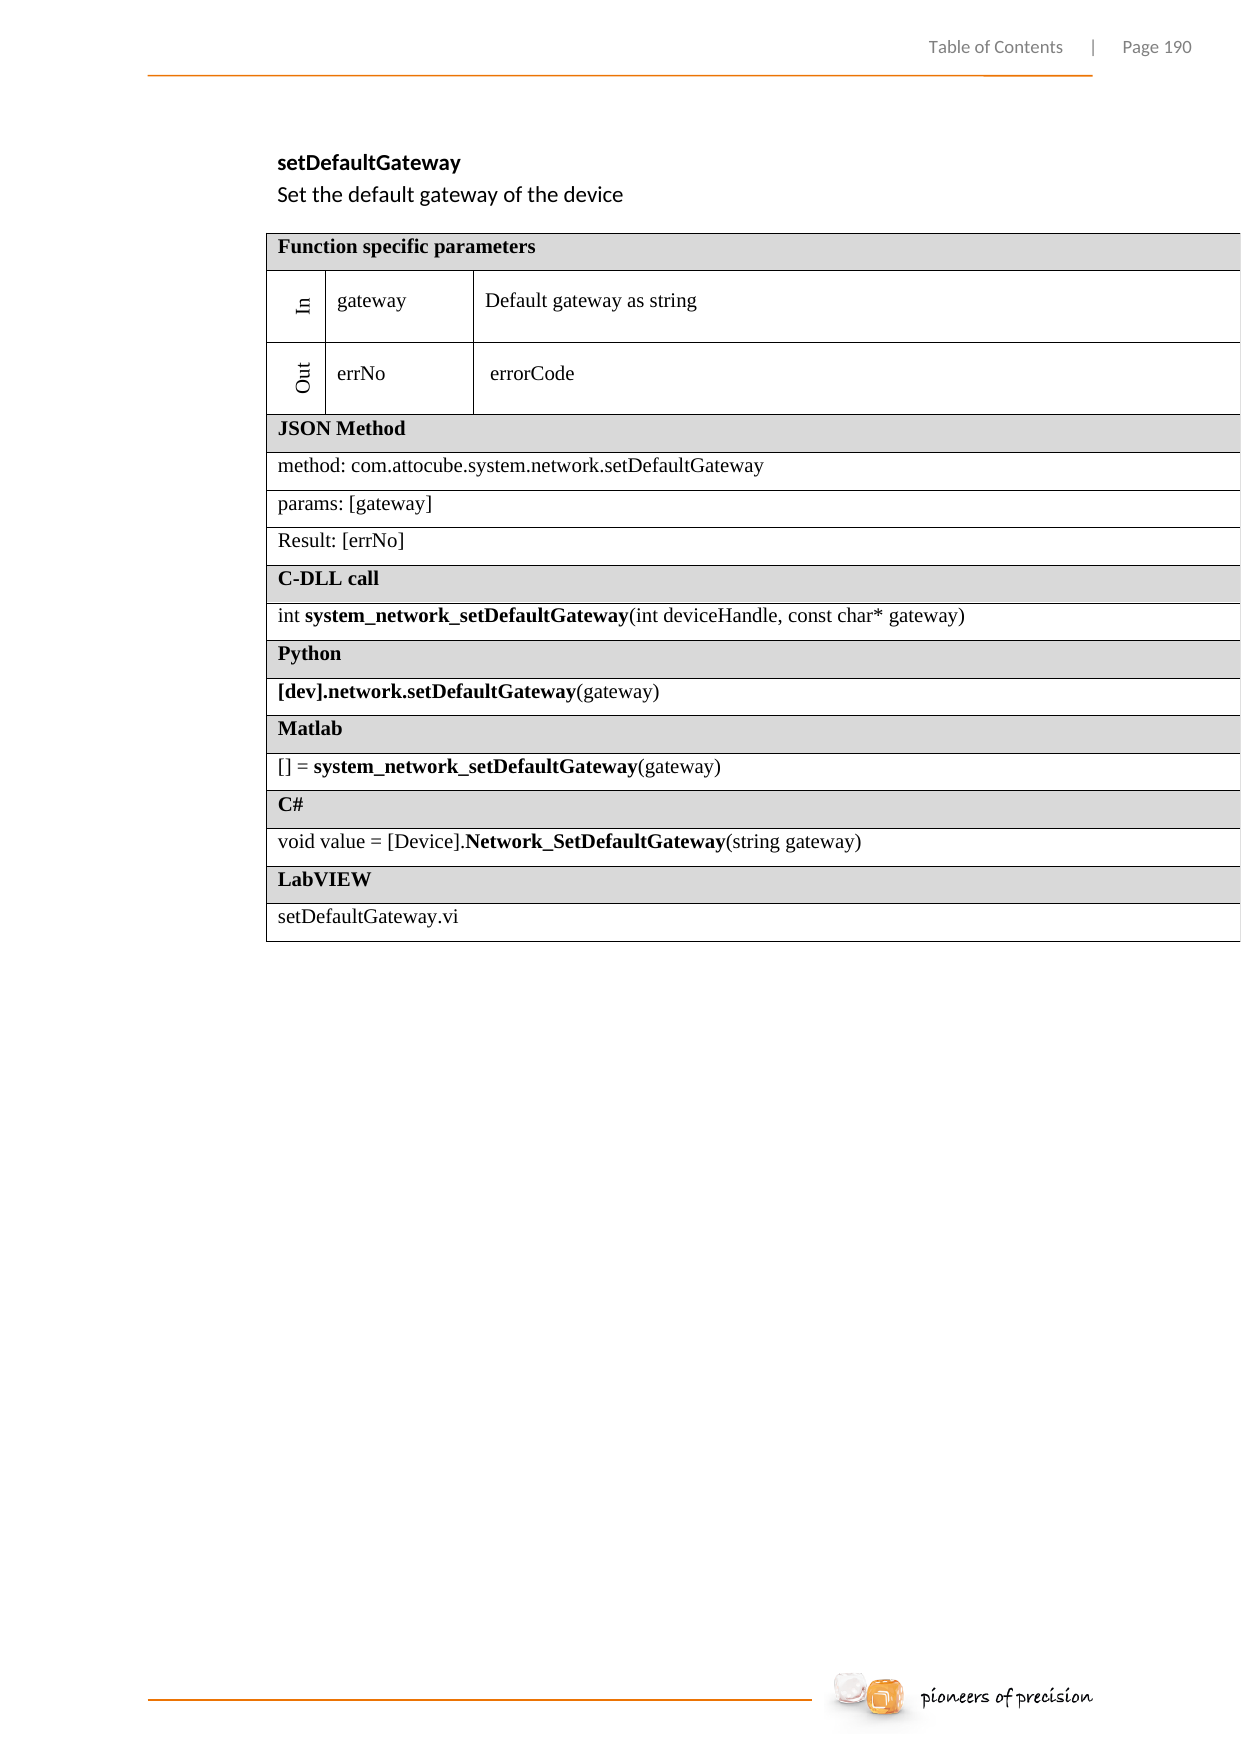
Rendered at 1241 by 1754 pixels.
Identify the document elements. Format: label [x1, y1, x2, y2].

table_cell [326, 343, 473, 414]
picture [823, 1647, 1093, 1734]
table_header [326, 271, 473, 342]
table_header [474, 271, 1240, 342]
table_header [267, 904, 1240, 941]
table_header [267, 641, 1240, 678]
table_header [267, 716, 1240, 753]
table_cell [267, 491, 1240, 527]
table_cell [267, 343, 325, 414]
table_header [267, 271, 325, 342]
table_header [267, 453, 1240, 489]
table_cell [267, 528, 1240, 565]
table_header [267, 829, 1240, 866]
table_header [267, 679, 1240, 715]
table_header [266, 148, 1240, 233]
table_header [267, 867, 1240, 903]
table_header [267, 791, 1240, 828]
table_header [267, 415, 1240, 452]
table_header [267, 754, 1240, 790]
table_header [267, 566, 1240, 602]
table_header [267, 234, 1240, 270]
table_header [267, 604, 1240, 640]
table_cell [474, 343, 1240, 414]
